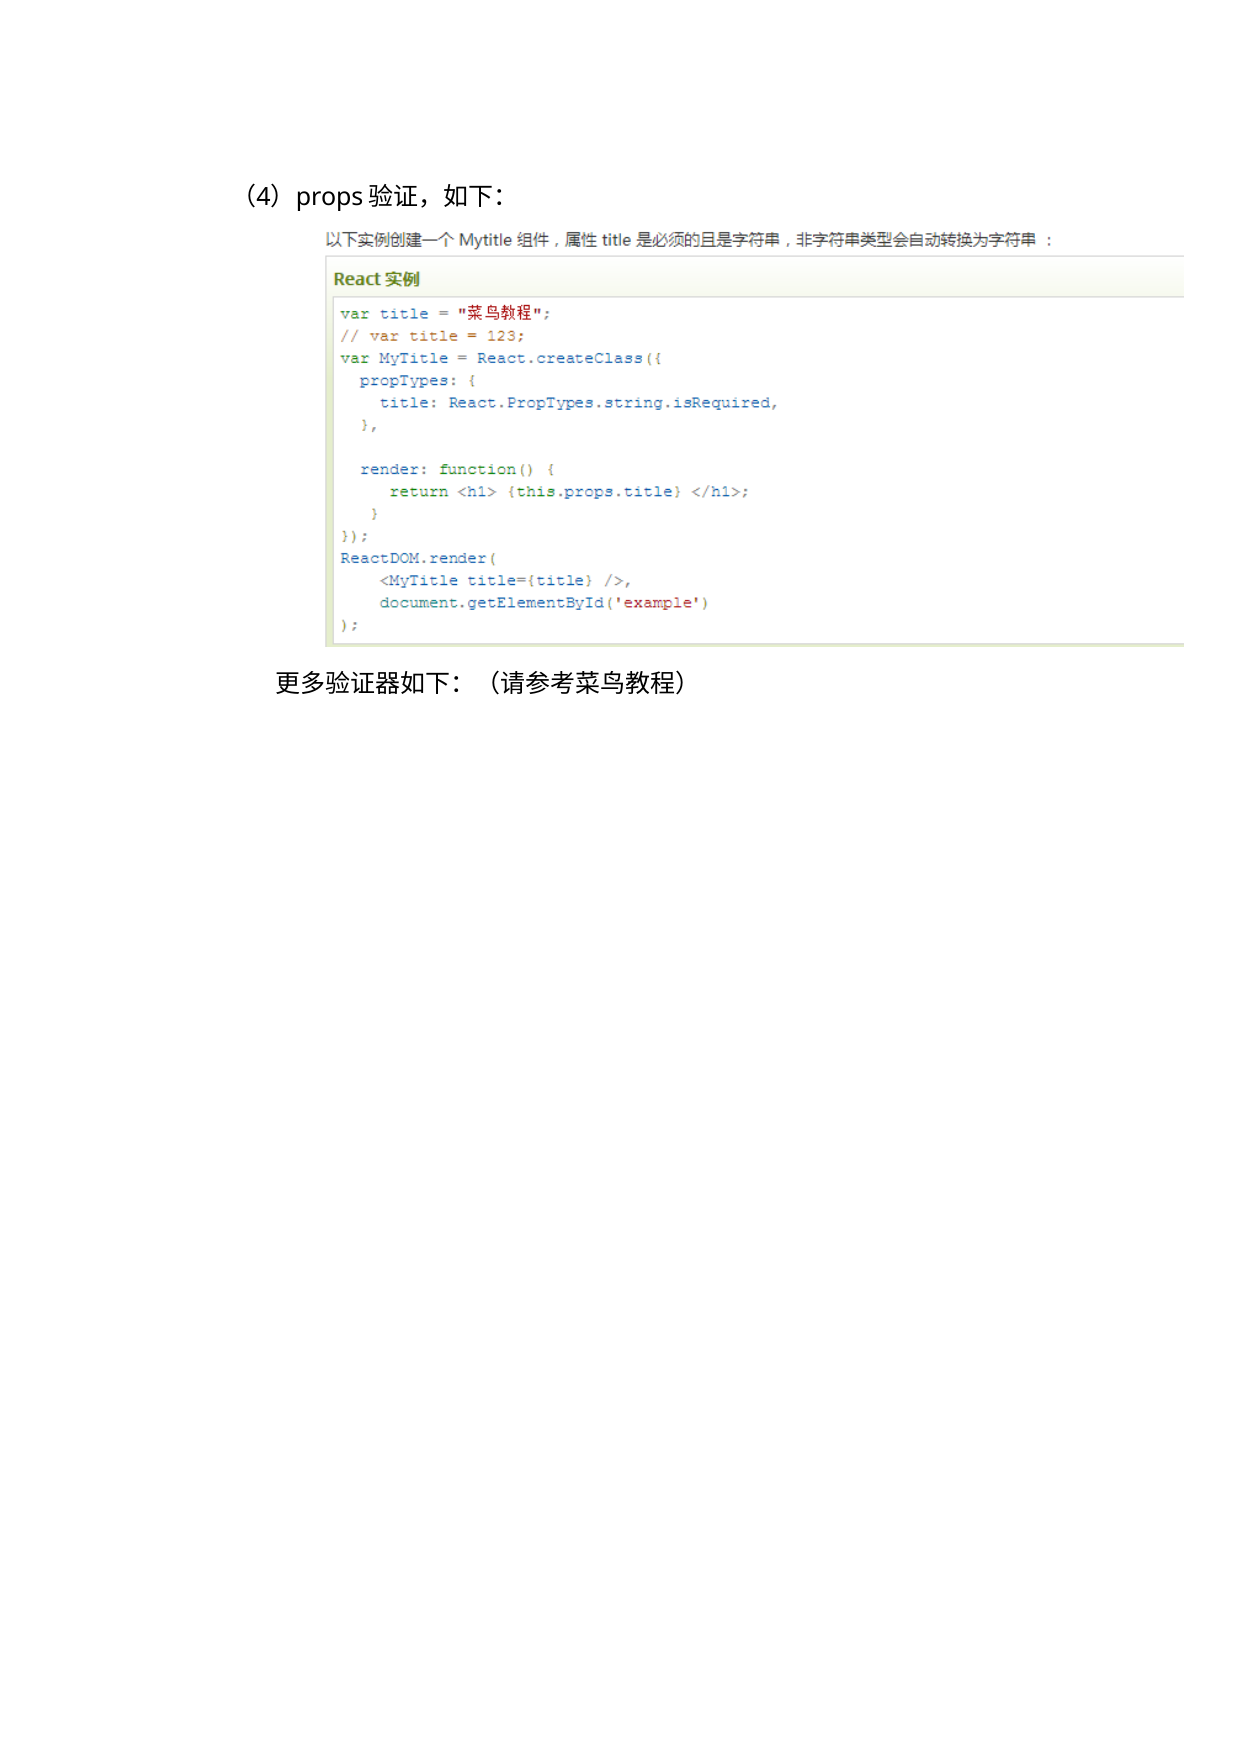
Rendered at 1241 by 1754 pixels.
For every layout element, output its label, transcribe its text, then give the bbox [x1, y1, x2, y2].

picture [318, 227, 1184, 647]
text 更多验证器如下：（请参考菜鸟教程） [231, 649, 1053, 714]
text （4）props验证，如下： [187, 162, 1053, 227]
